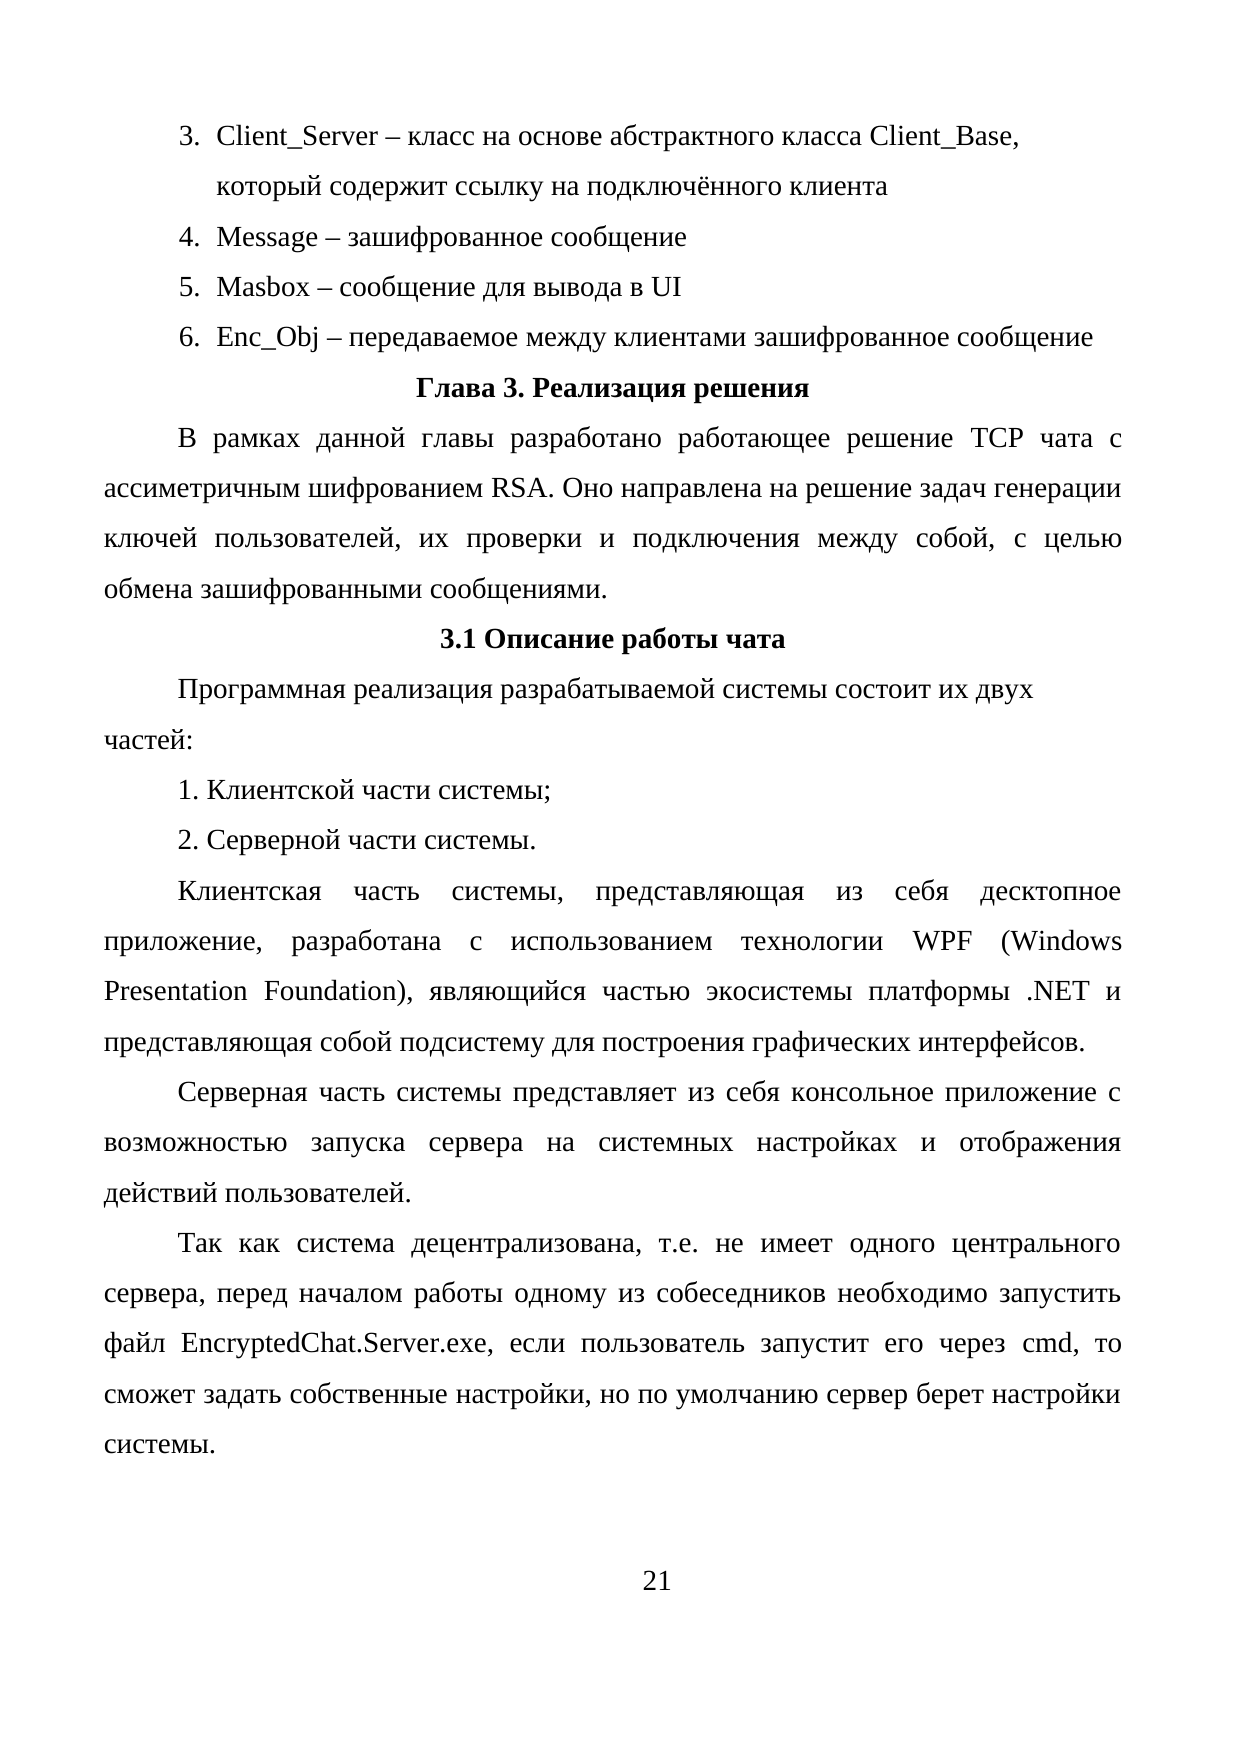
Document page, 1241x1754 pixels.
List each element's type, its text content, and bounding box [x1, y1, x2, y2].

text В рамках данной главы разработано работающее решение TCP чата с ассиметричным шифрованием RSA. Оно направлена на решение задач генерации ключей пользователей, их проверки и подключения между собой, c целью обмена зашифрованными сообщениями. [103, 420, 1122, 604]
text 1. Клиентской части системы; [177, 772, 1122, 806]
text Глава 3. Реализация решения [103, 370, 1122, 403]
text Так как система децентрализована, т.е. не имеет одного центрального сервера, перед началом работы одному из собеседников необходимо запустить файл EncryptedChat.Server.exe, если пользователь запустит его через cmd, то сможет задать собственные настройки, но по умолчанию сервер берет настройки системы. [103, 1225, 1122, 1460]
text Клиентская часть системы, представляющая из себя десктопное приложение, разработана с использованием технологии WPF (Windows Presentation Foundation), являющийся частью экосистемы платформы .NET и представляющая собой подсистему для построения графических интерфейсов. [103, 873, 1122, 1057]
text частей: [103, 722, 1122, 755]
text Серверная часть системы представляет из себя консольное приложение с возможностью запуска сервера на системных настройках и отображения действий пользователей. [103, 1074, 1122, 1208]
list Masbox – сообщение для вывода в UI [178, 269, 1122, 303]
list Enc_Obj – передаваемое между клиентами зашифрованное сообщение [178, 319, 1122, 353]
text Программная реализация разрабатываемой системы состоит их двух [103, 672, 1122, 705]
list Client_Server – класс на основе абстрактного класса Client_Base, который содержит ссылку на подключённого клиента [178, 118, 1122, 202]
list Message – зашифрованное сообщение [178, 219, 1122, 252]
text 3.1 Описание работы чата [103, 621, 1122, 655]
text 2. Серверной части системы. [177, 822, 1122, 856]
